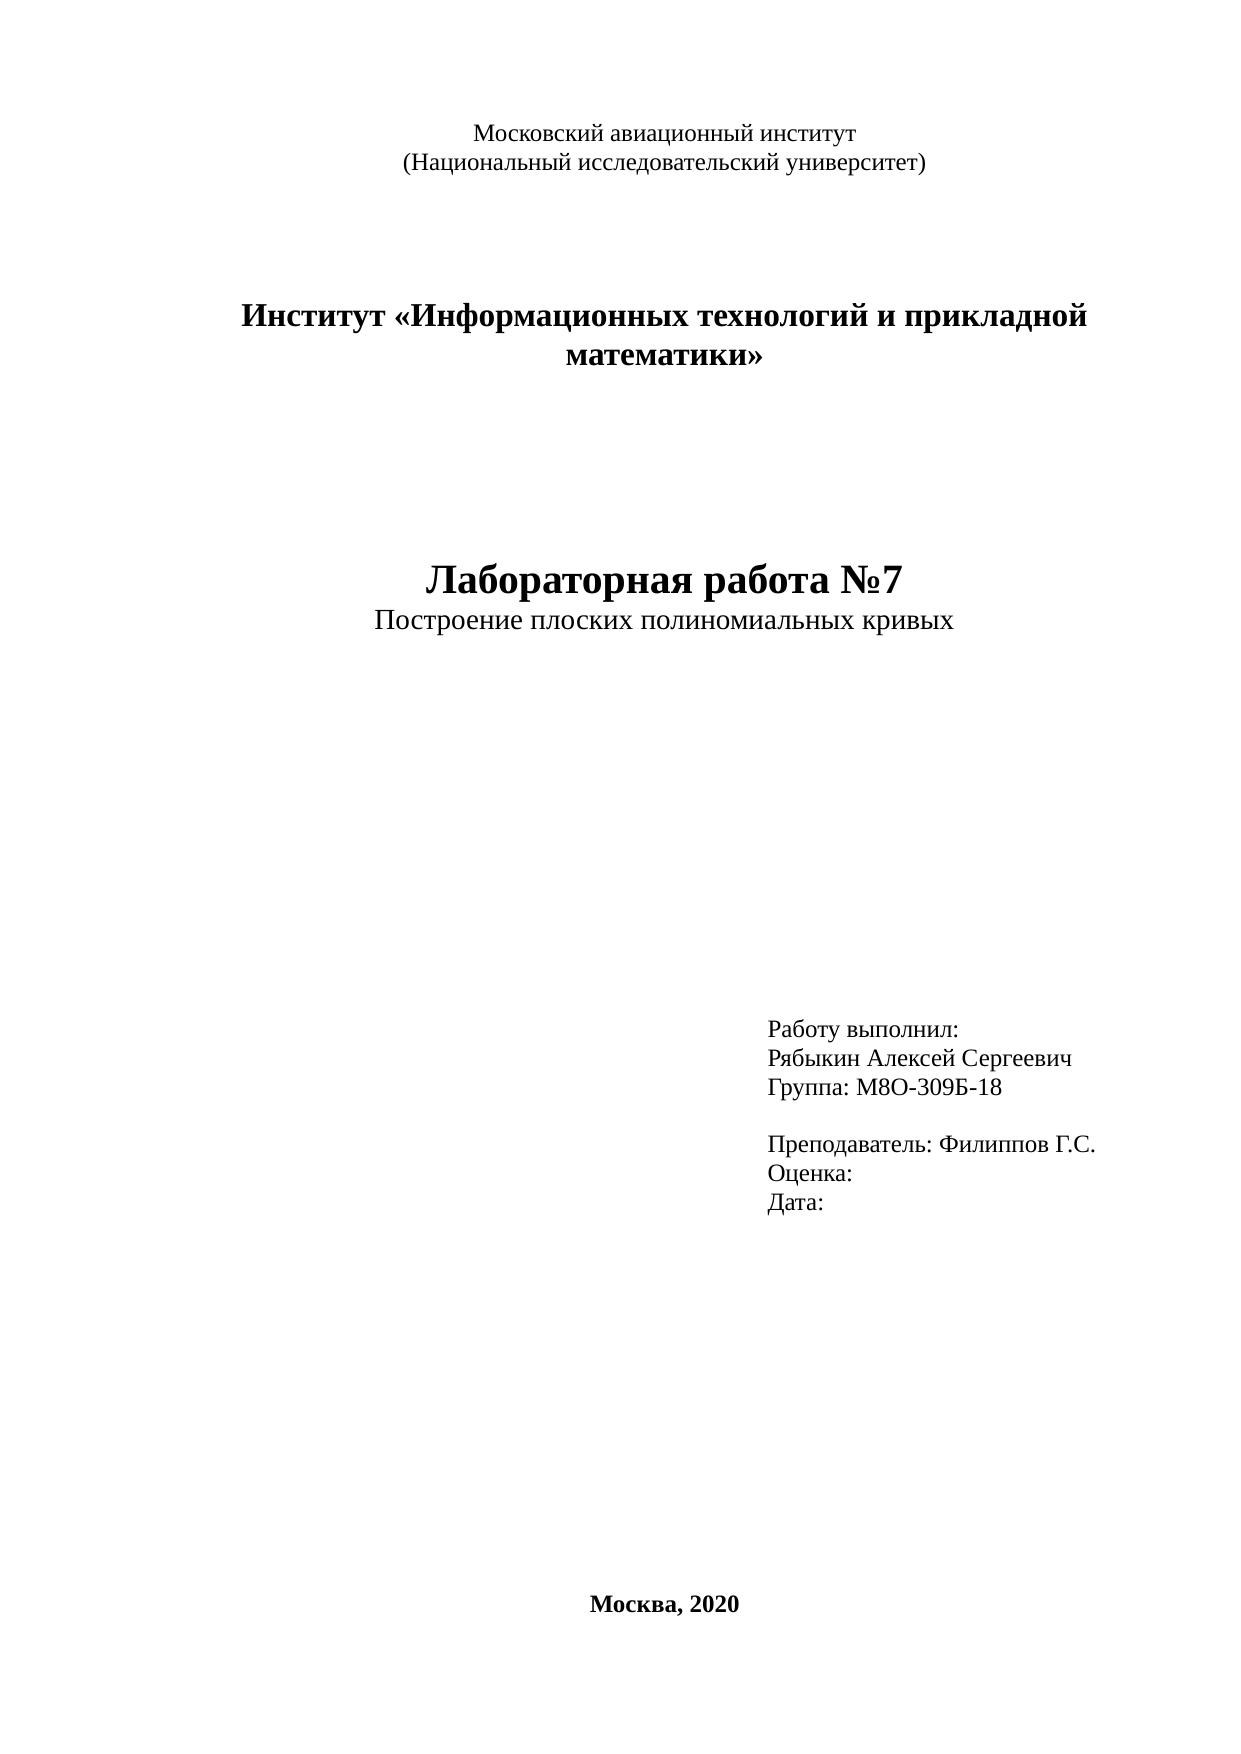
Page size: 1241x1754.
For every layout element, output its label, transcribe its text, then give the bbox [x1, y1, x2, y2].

text Построение плоских полиномиальных кривых [177, 602, 1152, 636]
text Дата: [767, 1187, 1152, 1215]
text Московский авиационный институт [177, 118, 1152, 147]
text Лабораторная работа №7 [177, 554, 1152, 602]
text Группа: М8О-309Б-18 [767, 1072, 1152, 1100]
text Институт «Информационных технологий и прикладной математики» [177, 295, 1152, 372]
text Москва, 2020 [177, 1589, 1152, 1618]
text Преподаватель: Филиппов Г.С. [767, 1129, 1152, 1158]
text (Национальный исследовательский университет) [177, 147, 1152, 176]
text Работу выполнил: [767, 1014, 1152, 1043]
text Рябыкин Алексей Сергеевич [767, 1043, 1152, 1072]
text Оценка: [767, 1158, 1152, 1187]
